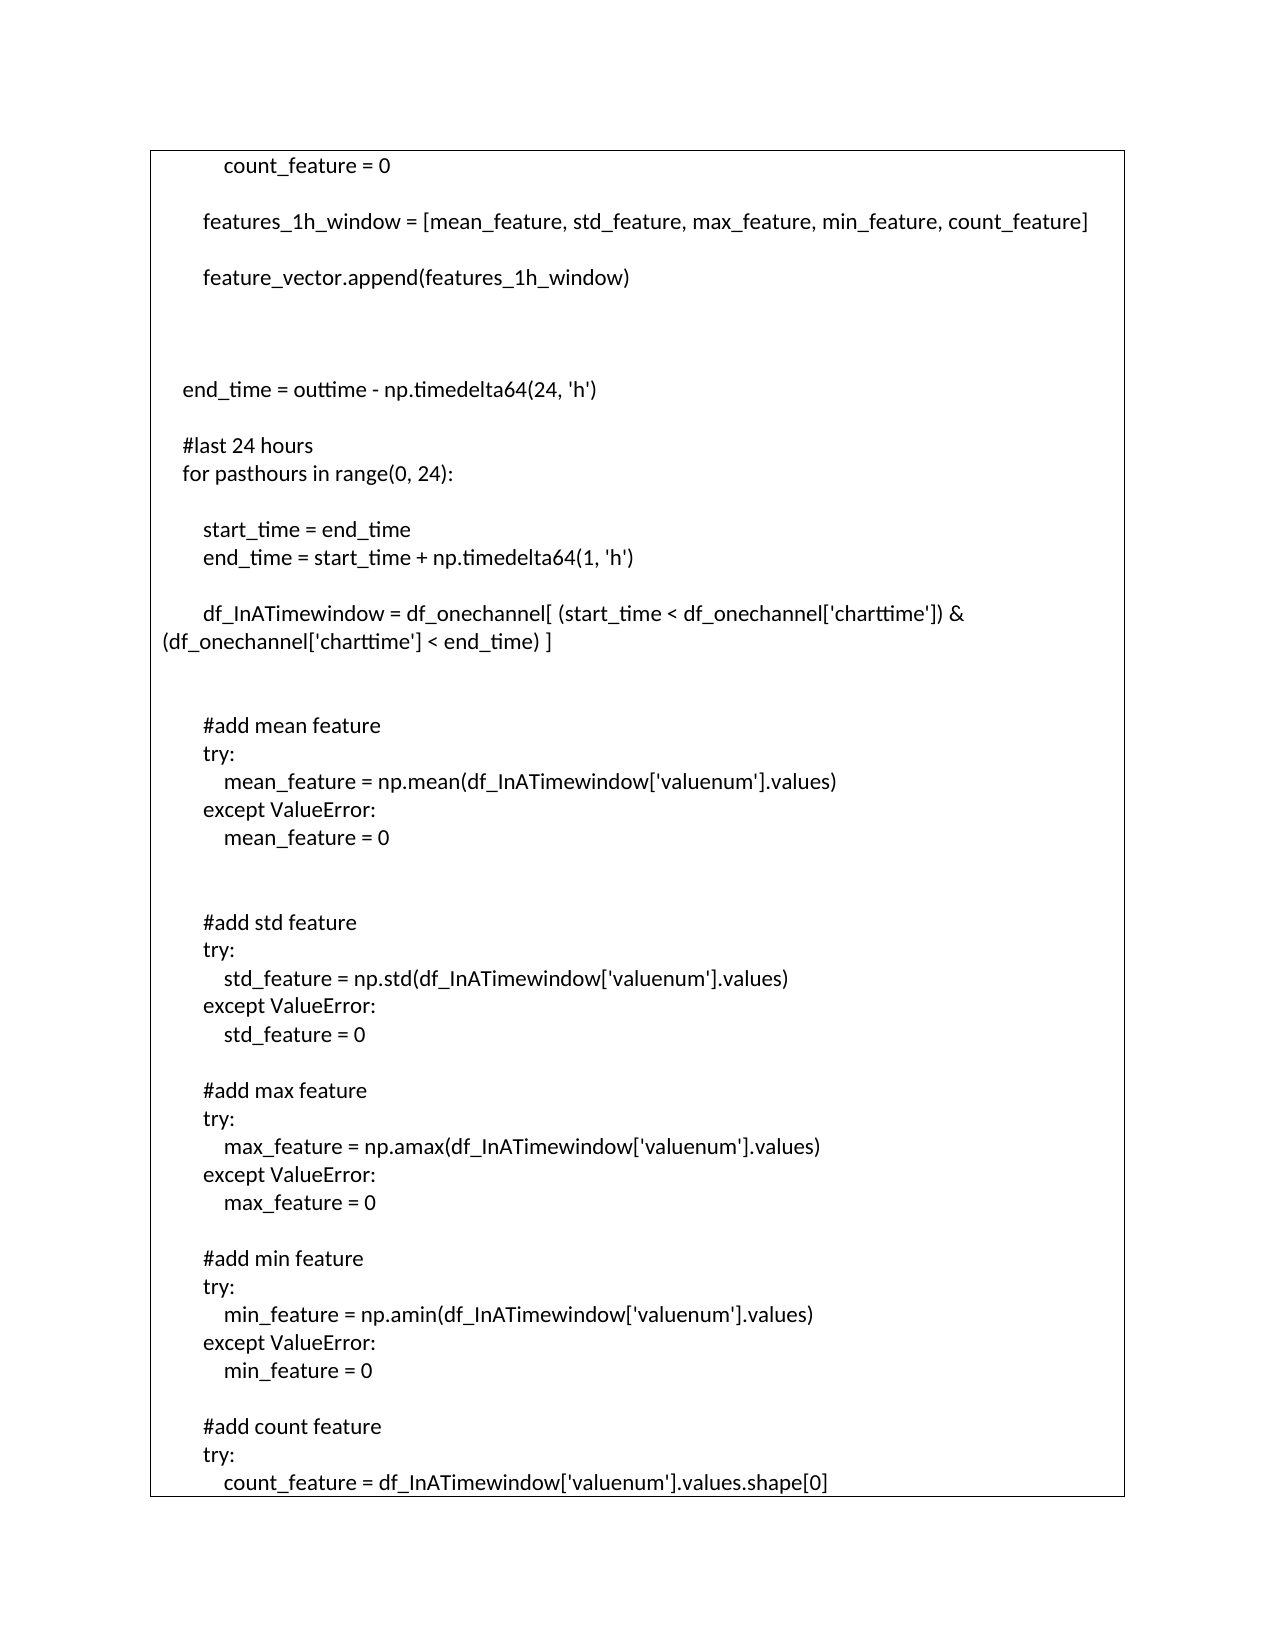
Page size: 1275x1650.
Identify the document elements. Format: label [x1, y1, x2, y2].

table_header [151, 151, 1124, 1496]
